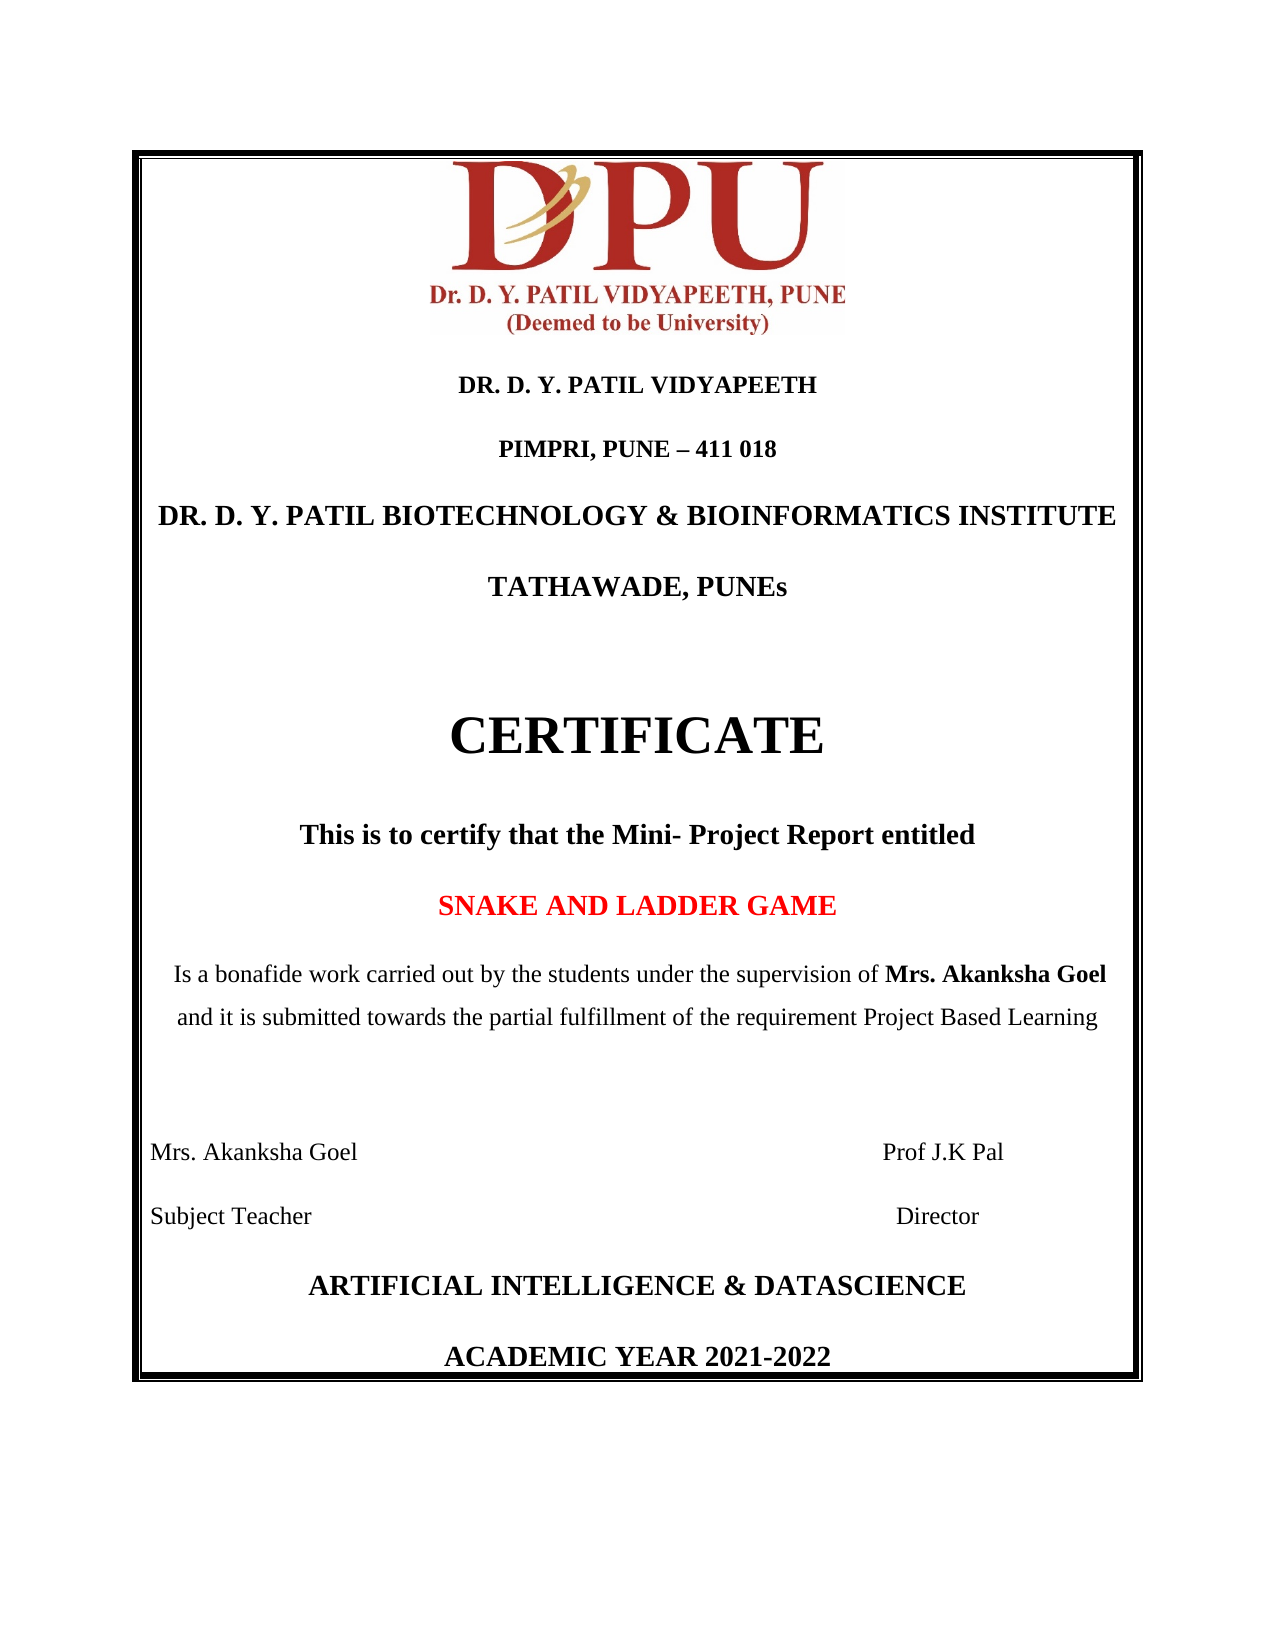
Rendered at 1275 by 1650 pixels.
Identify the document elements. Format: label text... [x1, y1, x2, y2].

text DR. D. Y. PATIL BIOTECHNOLOGY & BIOINFORMATICS INSTITUTE [142, 486, 1133, 531]
text Subject Teacher Director [142, 1190, 1133, 1230]
text SNAKE AND LADDER GAME [142, 877, 1133, 922]
text ACADEMIC YEAR 2021-2022 [142, 1327, 1133, 1372]
text Is a bonafide work carried out by the students under the supervision of Mrs. Akanksha Goel and it is submitted towards the partial fulfillment of the requirement Project Based Learning [142, 948, 1133, 1031]
text DR. D. Y. PATIL VIDYAPEETH [142, 358, 1133, 398]
text This is to certify that the Mini- Project Report entitled [142, 806, 1133, 851]
text CERTIFICATE [142, 691, 1133, 765]
picture [429, 161, 846, 335]
text Mrs. Akanksha Goel Prof J.K Pal [142, 1126, 1133, 1166]
text PIMPRI, PUNE – 411 018 [142, 422, 1133, 462]
text ARTIFICIAL INTELLIGENCE & DATASCIENCE [142, 1256, 1133, 1301]
text TATHAWADE, PUNEs [142, 557, 1133, 602]
